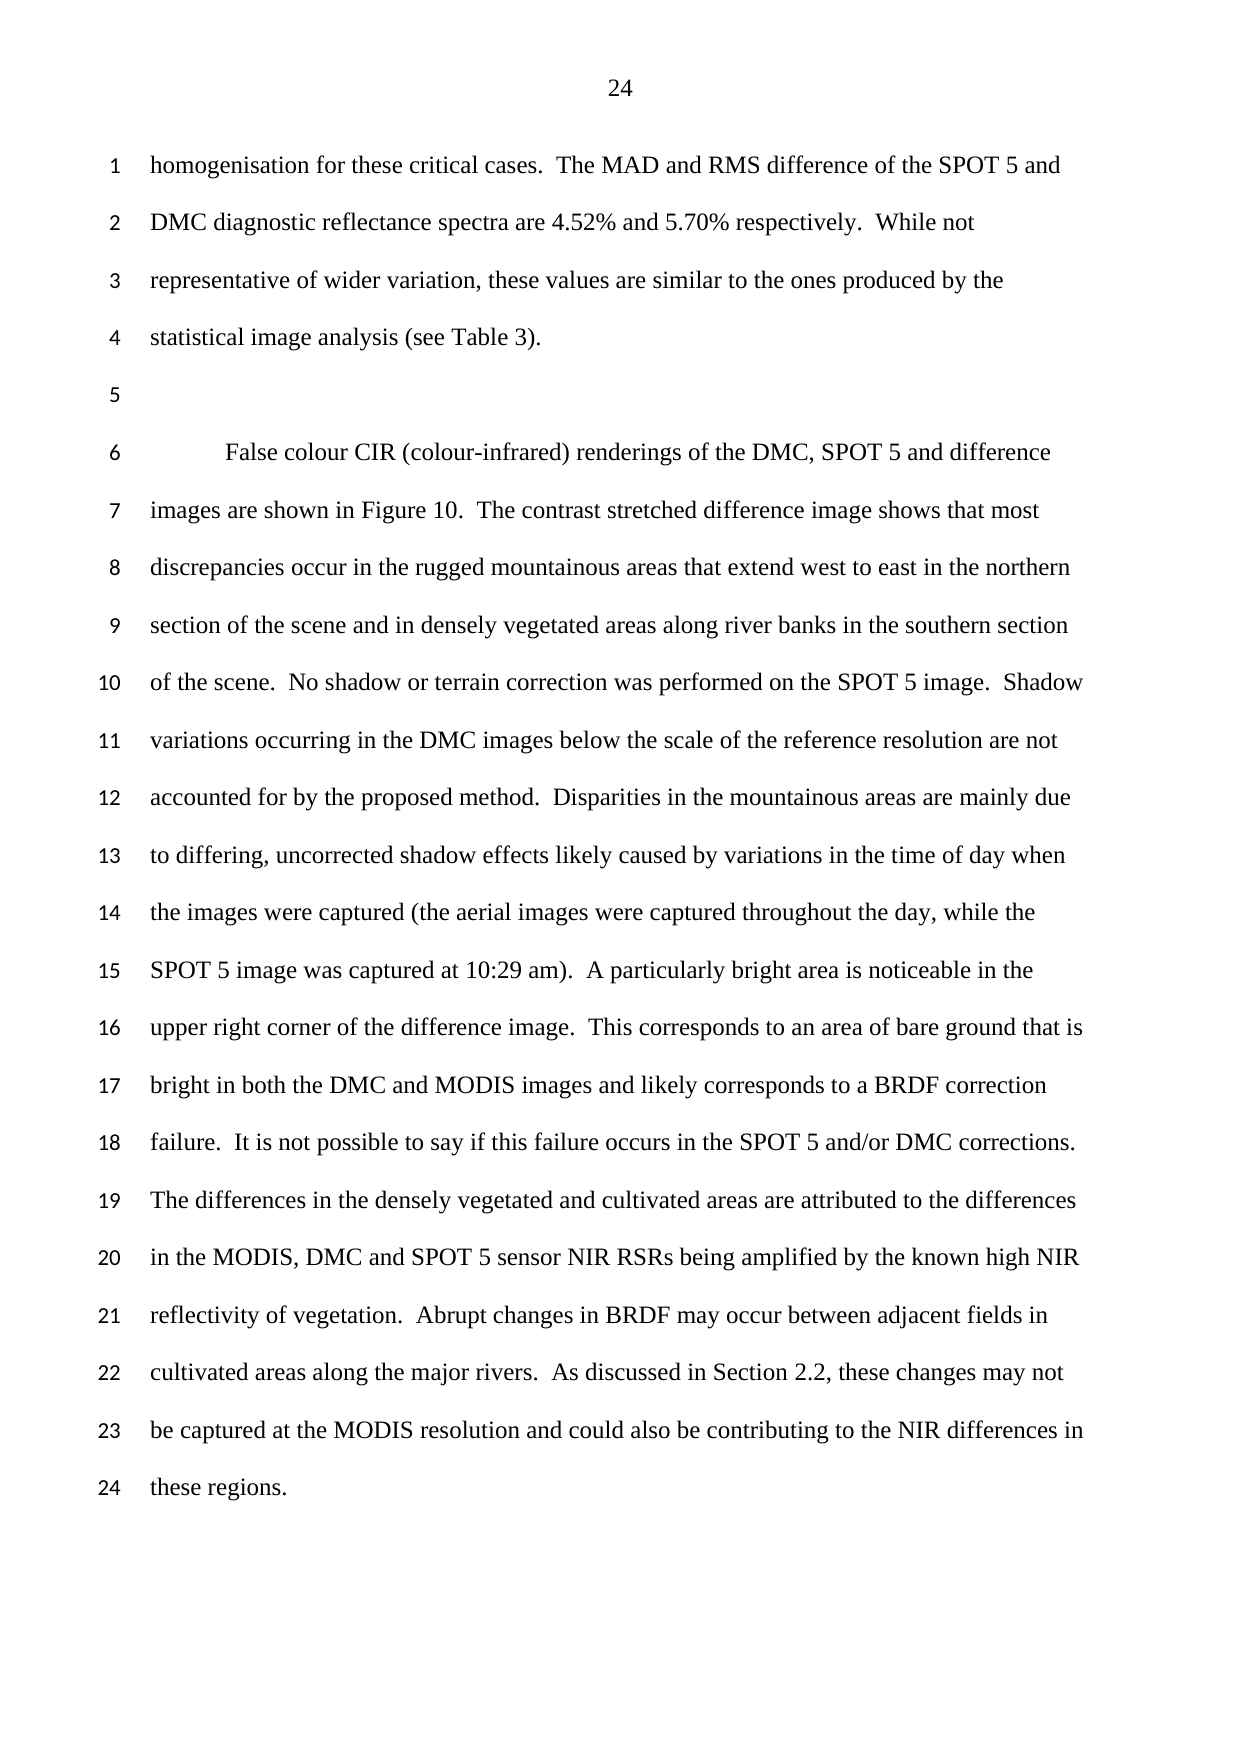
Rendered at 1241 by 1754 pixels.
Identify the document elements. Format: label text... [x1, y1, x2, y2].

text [150, 150, 1090, 351]
text False colour CIR (colour-infrared) renderings of the DMC, SPOT 5 and difference images are shown in Figure 10. The contrast stretched difference image shows that most discrepancies occur in the rugged mountainous areas that extend west to east in the northern section of the scene and in densely vegetated areas along river banks in the southern section of the scene. No shadow or terrain correction was performed on the SPOT 5 image. Shadow variations occurring in the DMC images below the scale of the reference resolution are not accounted for by the proposed method. Disparities in the mountainous areas are mainly due to differing, uncorrected shadow effects likely caused by variations in the time of day when the images were captured (the aerial images were captured throughout the day, while the SPOT 5 image was captured at 10:29 am). A particularly bright area is noticeable in the upper right corner of the difference image. This corresponds to an area of bare ground that is bright in both the DMC and MODIS images and likely corresponds to a BRDF correction failure. It is not possible to say if this failure occurs in the SPOT 5 and/or DMC corrections. The differences in the densely vegetated and cultivated areas are attributed to the differences in the MODIS, DMC and SPOT 5 sensor NIR RSRs being amplified by the known high NIR reflectivity of vegetation. Abrupt changes in BRDF may occur between adjacent fields in cultivated areas along the major rivers. As discussed in Section 2.2, these changes may not be captured at the MODIS resolution and could also be contributing to the NIR differences in these regions. [150, 437, 1090, 1501]
